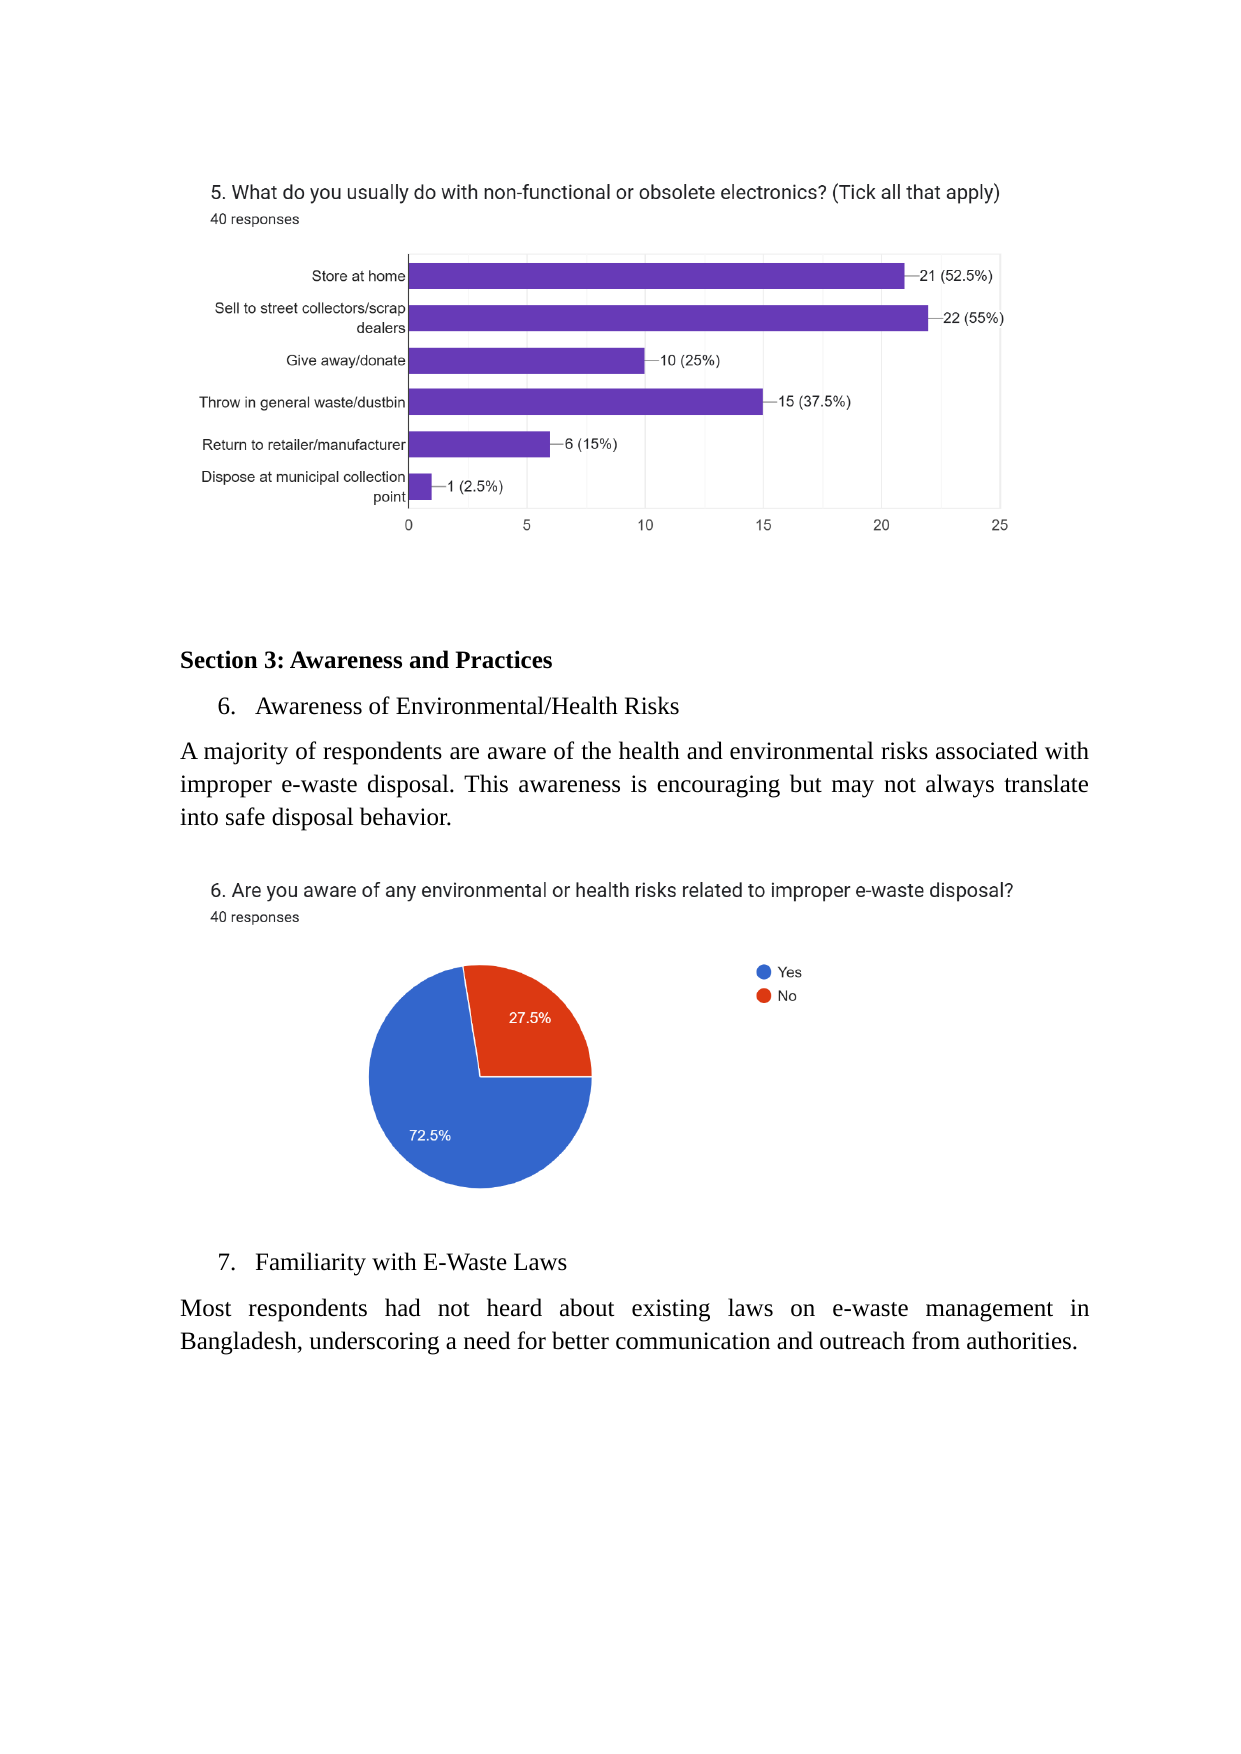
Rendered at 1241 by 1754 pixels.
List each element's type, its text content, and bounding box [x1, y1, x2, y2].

list Familiarity with E-Waste Laws [217, 1247, 1090, 1276]
picture [180, 150, 1091, 583]
text Most respondents had not heard about existing laws on e-waste management in Bangladesh, underscoring a need for better communication and outreach from authorities. [180, 1293, 1090, 1354]
picture [180, 847, 1091, 1231]
text A majority of respondents are aware of the health and environmental risks associated with improper e-waste disposal. This awareness is encouraging but may not always translate into safe disposal behavior. [180, 736, 1090, 831]
list Awareness of Environmental/Health Risks [217, 691, 1090, 719]
text Section 3: Awareness and Practices [180, 645, 1090, 674]
